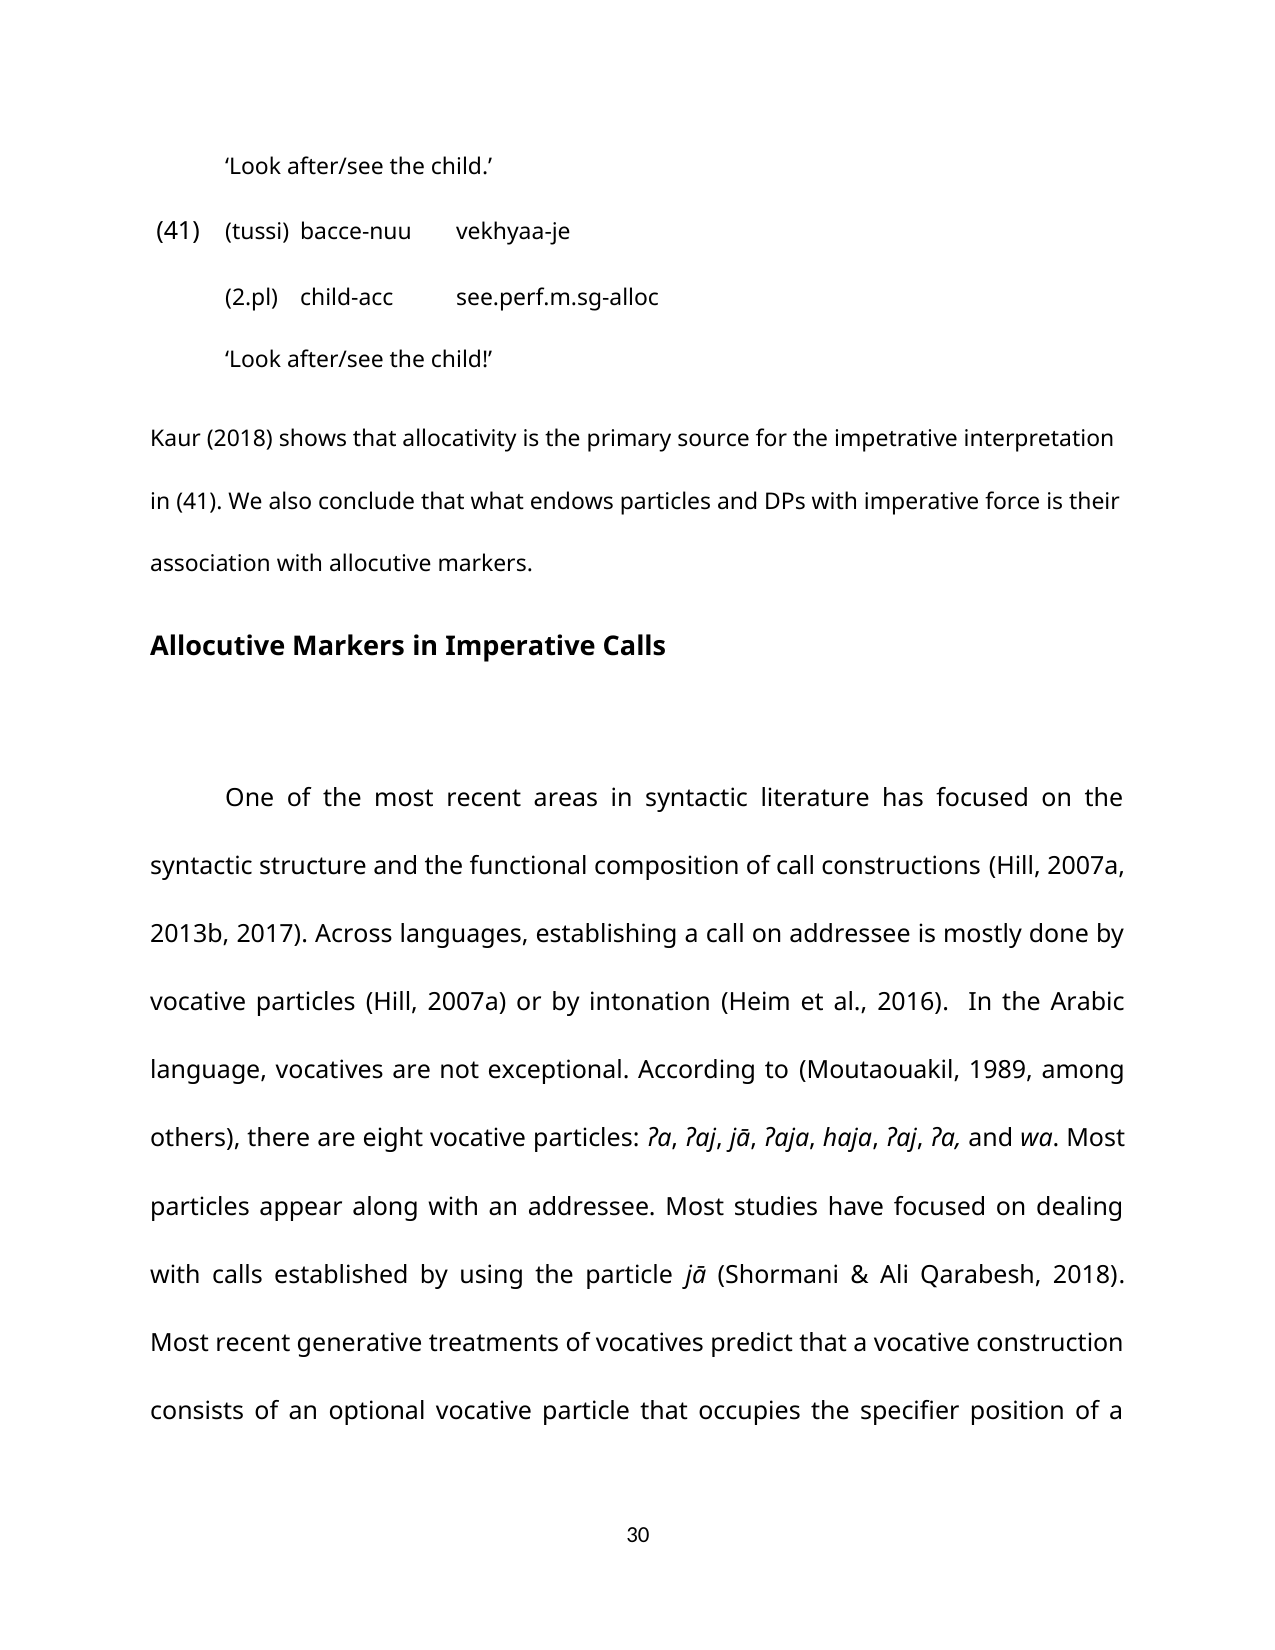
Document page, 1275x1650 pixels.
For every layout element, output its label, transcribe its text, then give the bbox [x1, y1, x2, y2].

list (tussi) bacce-nuu vekhyaa-je [156, 212, 1125, 247]
subtitle Allocutive Markers in Imperative Calls [150, 626, 1125, 663]
list ‘Look after/see the child!’ [225, 343, 1125, 374]
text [150, 779, 1125, 1427]
list ‘Look after/see the child.’ [182, 150, 1125, 181]
list (2.pl) child-acc see.perf.m.sg-alloc [225, 281, 1125, 312]
text Kaur (2018) shows that allocativity is the primary source for the impetrative interpretation in ‎(41). We also conclude that what endows particles and DPs with imperative force is their association with allocutive markers. [150, 422, 1125, 578]
